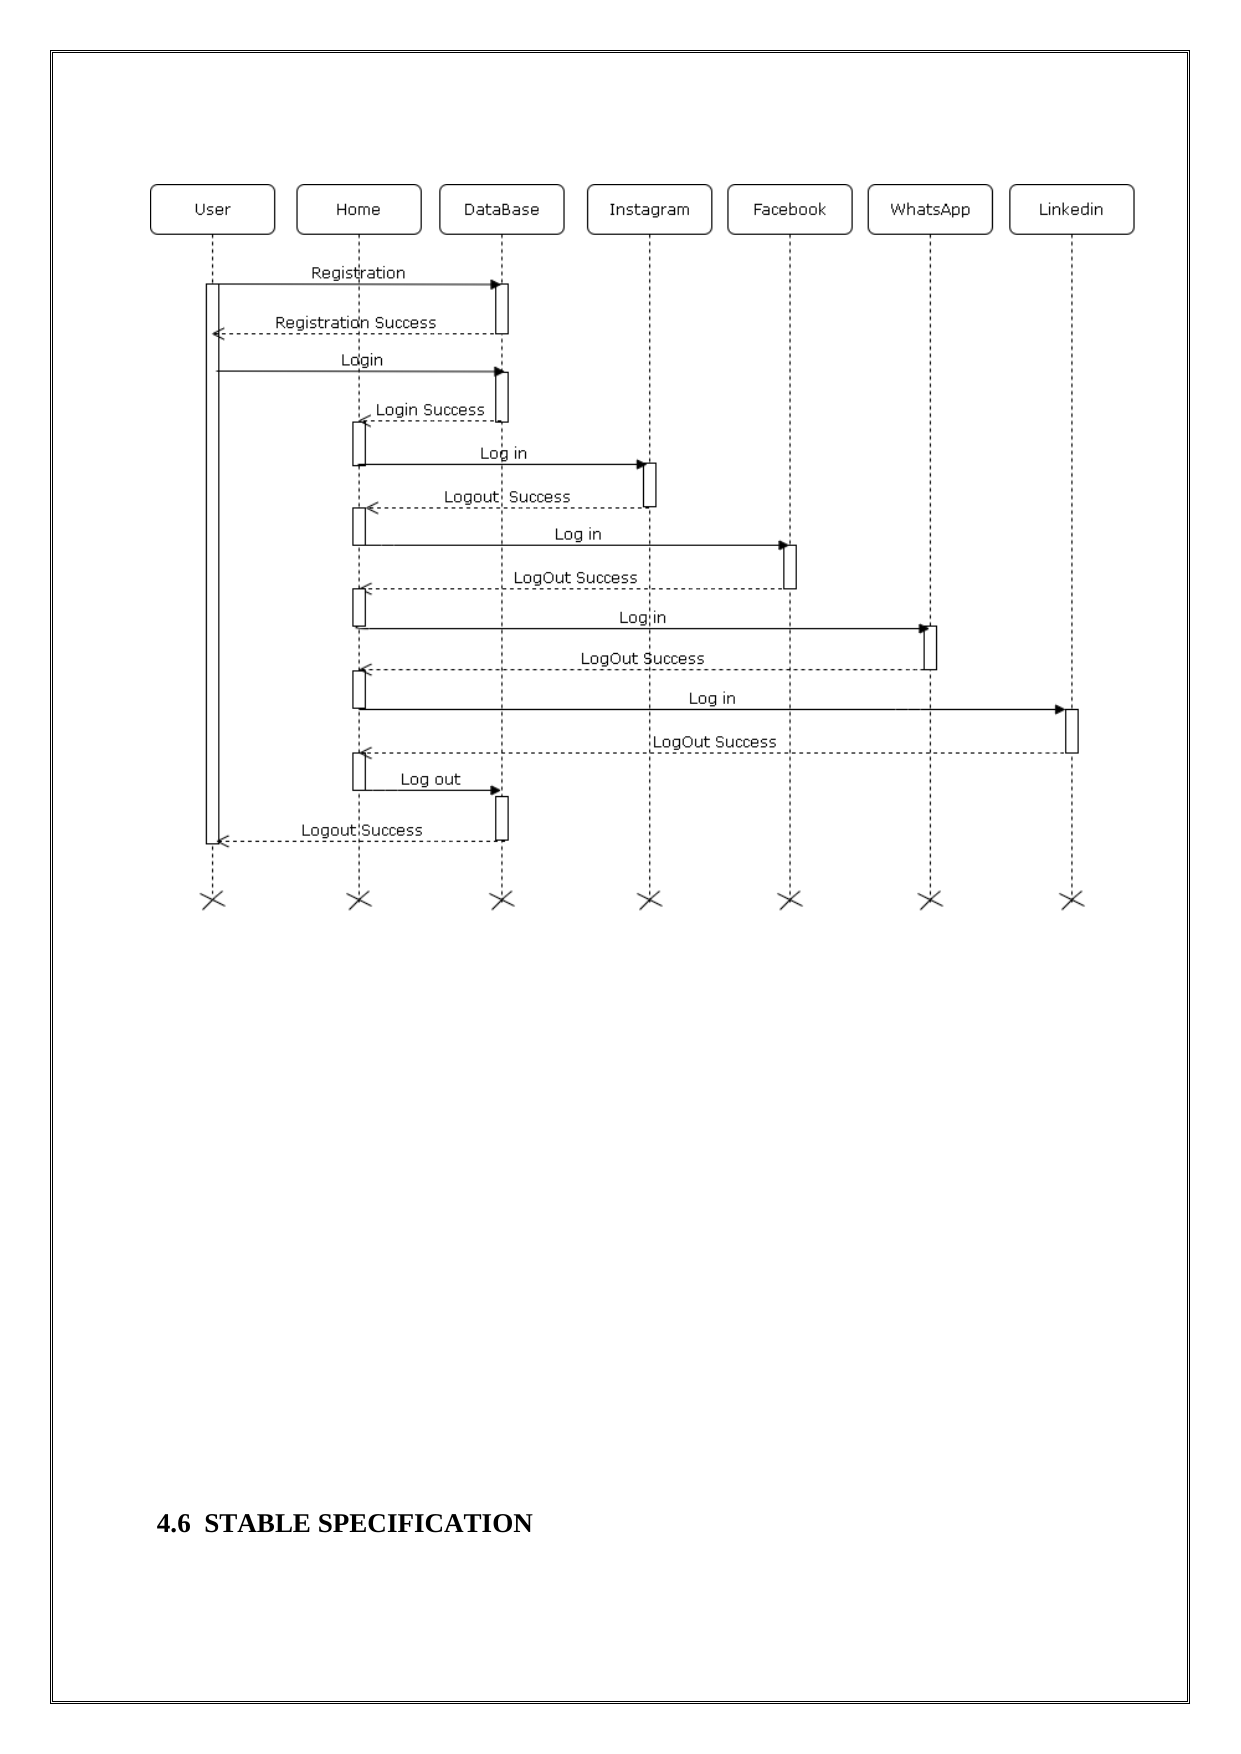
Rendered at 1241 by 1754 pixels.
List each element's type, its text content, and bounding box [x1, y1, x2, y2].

picture [150, 184, 1136, 913]
text 4.6 STABLE SPECIFICATION [150, 1507, 1090, 1539]
